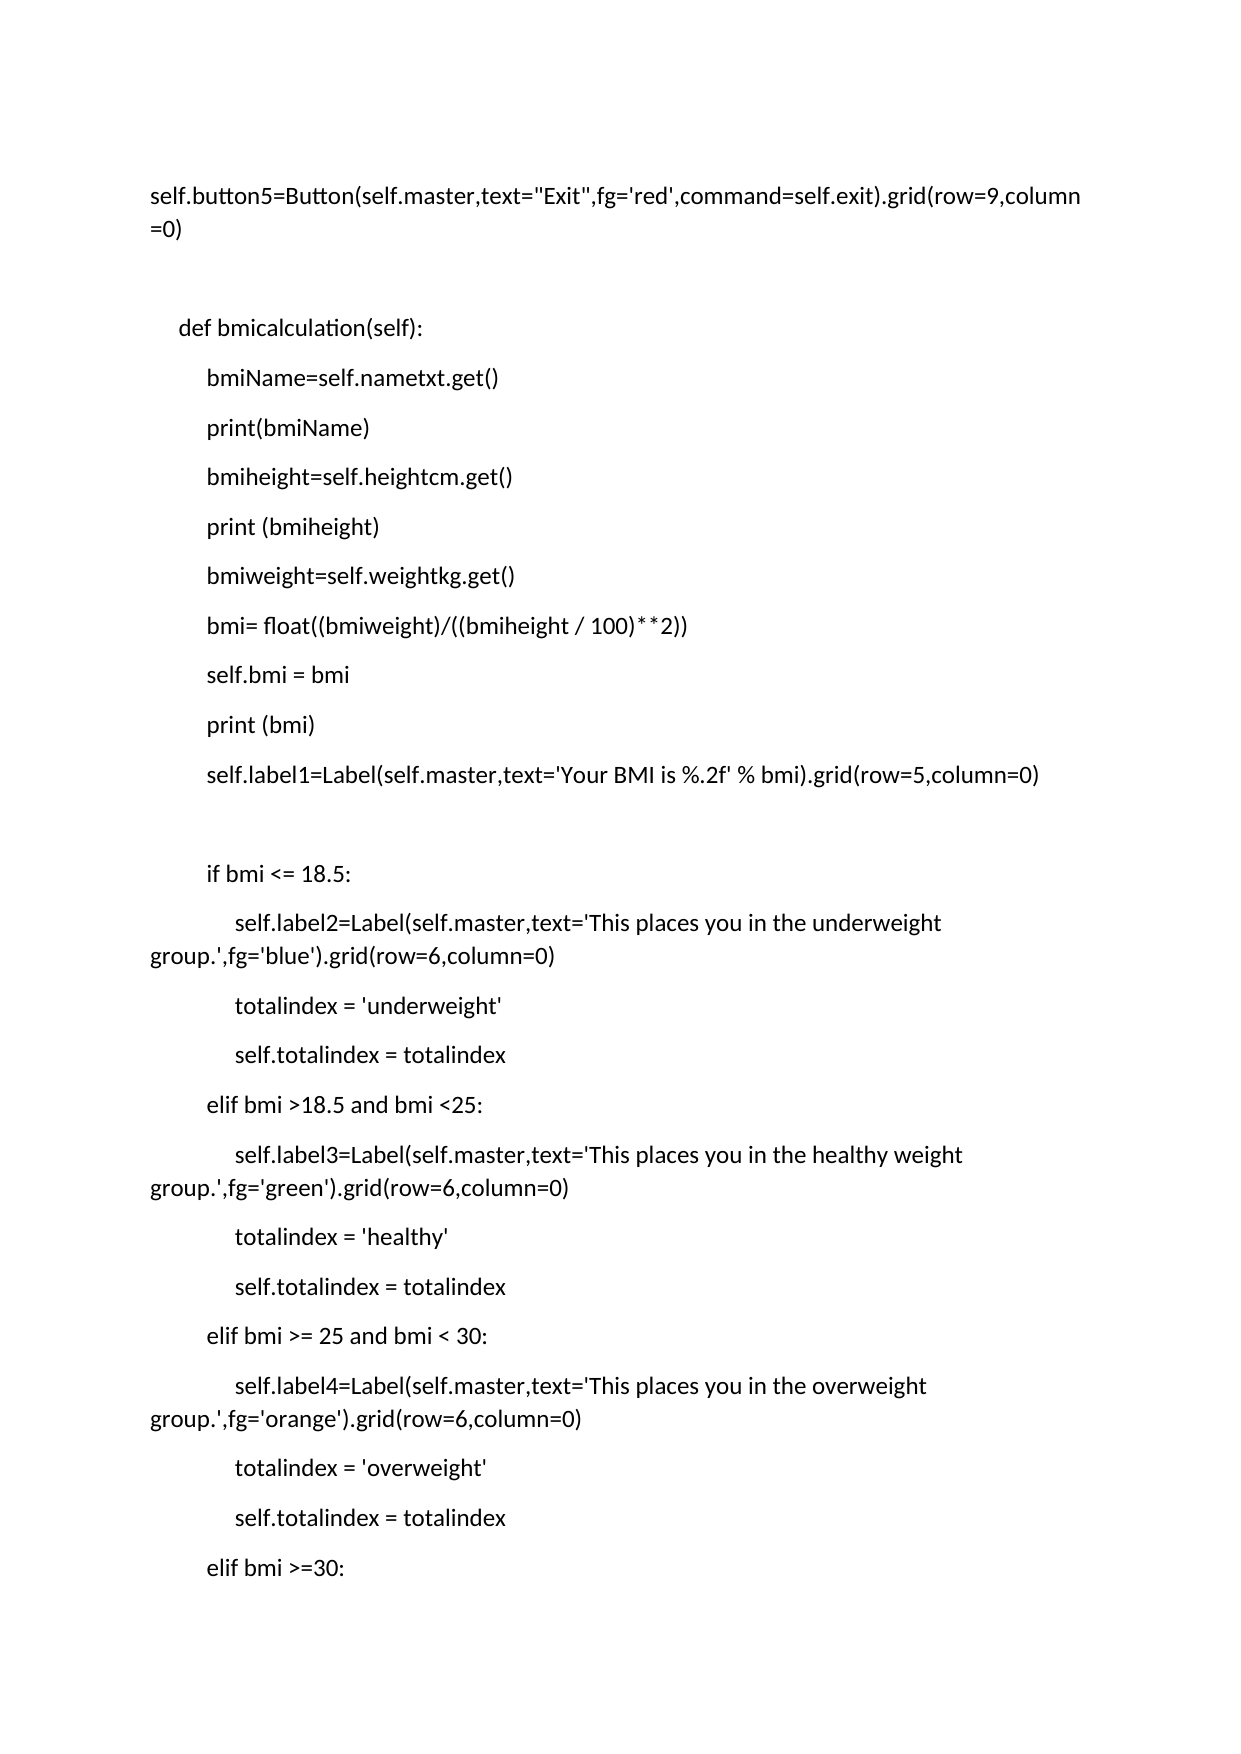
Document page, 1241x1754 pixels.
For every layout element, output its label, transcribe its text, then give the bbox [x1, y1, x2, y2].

text self.bmi = bmi [150, 659, 1090, 690]
text print(bmiName) [150, 412, 1090, 442]
text print (bmiheight) [150, 511, 1090, 541]
text self.totalindex = totalindex [150, 1039, 1090, 1070]
text bmi= float((bmiweight)/((bmiheight / 100)**2)) [150, 610, 1090, 641]
text self.totalindex = totalindex [150, 1502, 1090, 1533]
text elif bmi >= 25 and bmi < 30: [150, 1320, 1090, 1351]
text bmiweight=self.weightkg.get() [150, 560, 1090, 591]
text self.button5=Button(self.master,text="Exit",fg='red',command=self.exit).grid(row=9,column=0) [150, 150, 1090, 244]
text elif bmi >18.5 and bmi <25: [150, 1089, 1090, 1120]
text if bmi <= 18.5: [150, 858, 1090, 888]
text totalindex = 'underweight' [150, 990, 1090, 1021]
text bmiName=self.nametxt.get() [150, 362, 1090, 393]
text print (bmi) [150, 709, 1090, 740]
text totalindex = 'healthy' [150, 1221, 1090, 1252]
text elif bmi >=30: [150, 1552, 1090, 1582]
text totalindex = 'overweight' [150, 1452, 1090, 1483]
text self.label4=Label(self.master,text='This places you in the overweight group.',fg='orange').grid(row=6,column=0) [150, 1370, 1090, 1433]
text bmiheight=self.heightcm.get() [150, 461, 1090, 492]
text self.label3=Label(self.master,text='This places you in the healthy weight group.',fg='green').grid(row=6,column=0) [150, 1139, 1090, 1202]
text self.totalindex = totalindex [150, 1271, 1090, 1301]
text self.label1=Label(self.master,text='Your BMI is %.2f' % bmi).grid(row=5,column=0) [150, 759, 1090, 789]
text self.label2=Label(self.master,text='This places you in the underweight group.',fg='blue').grid(row=6,column=0) [150, 907, 1090, 971]
text def bmicalculation(self): [150, 312, 1090, 343]
